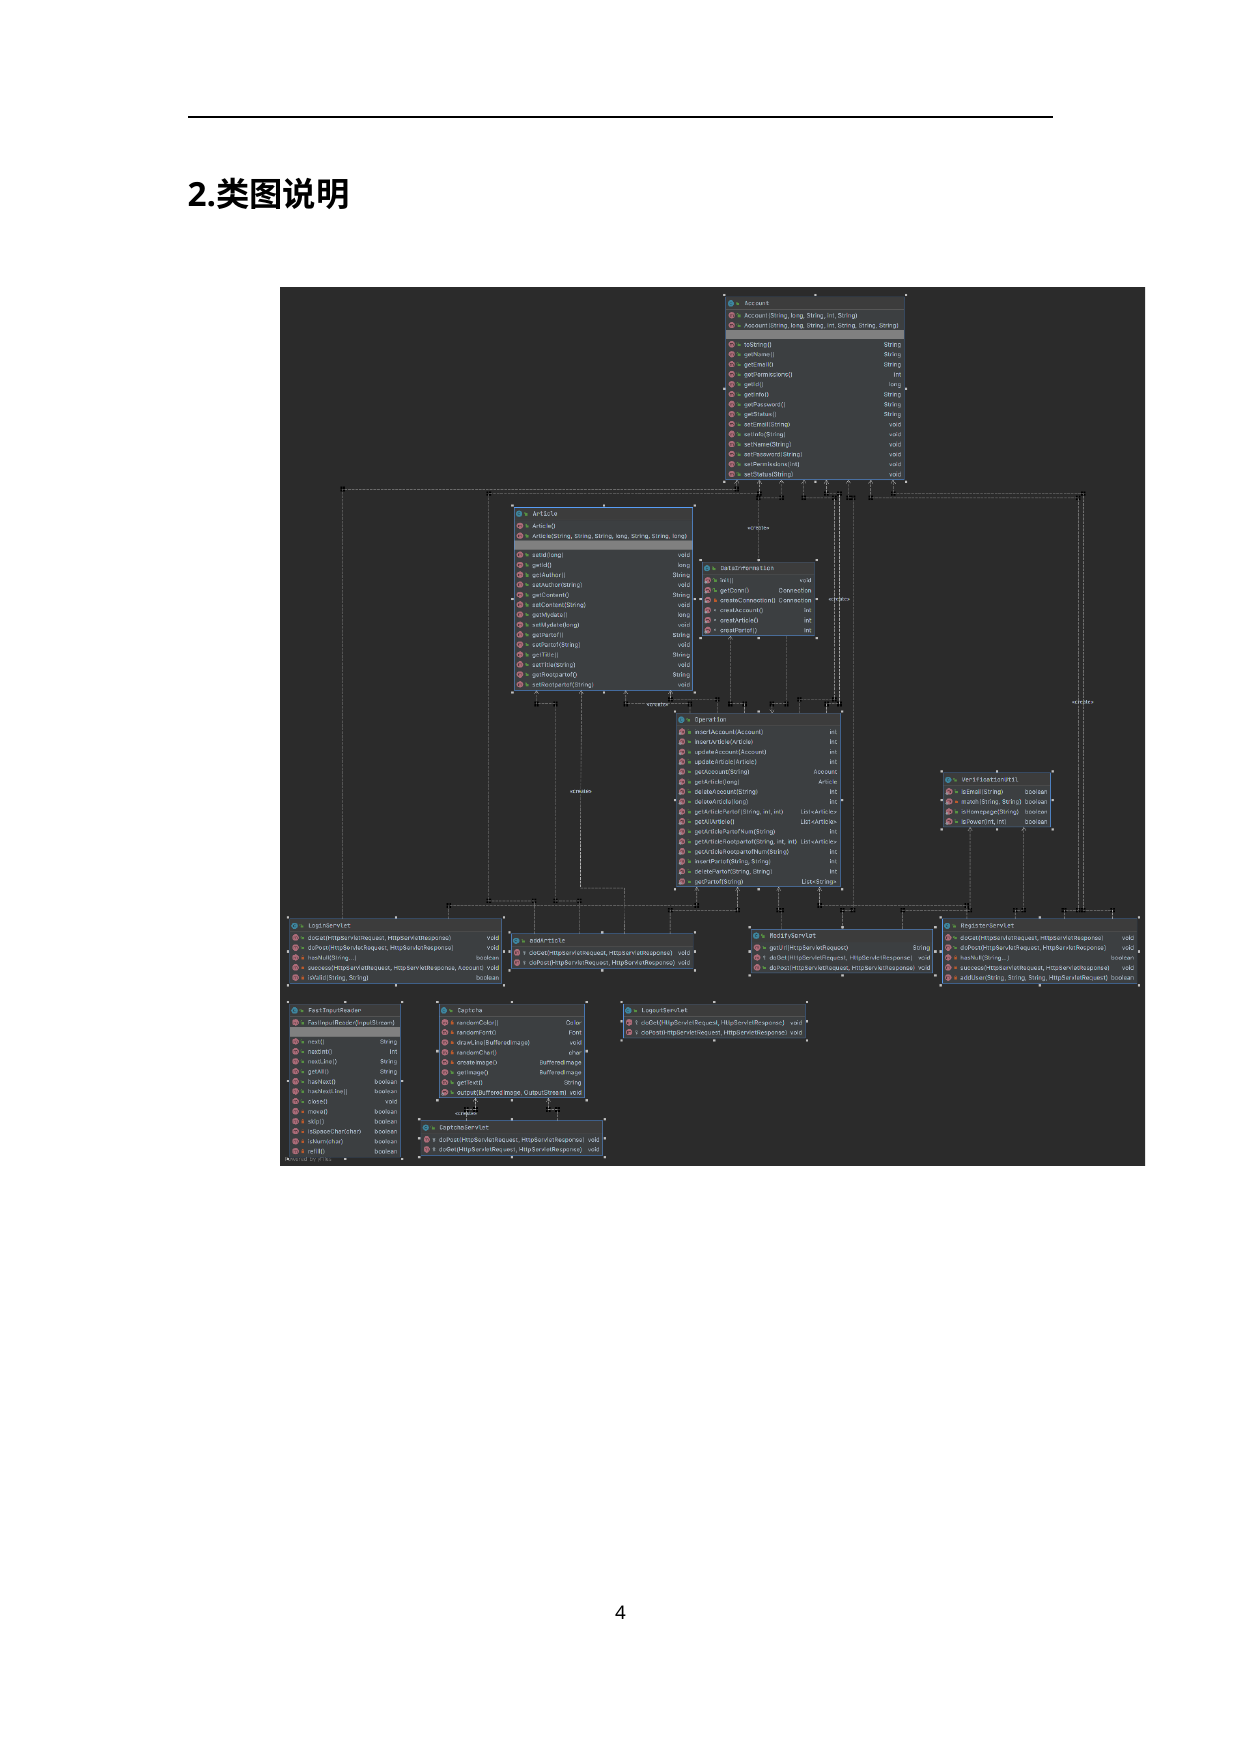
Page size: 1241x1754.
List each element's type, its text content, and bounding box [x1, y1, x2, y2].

subtitle 2.类图说明 [187, 160, 1053, 225]
picture [280, 287, 1146, 1166]
